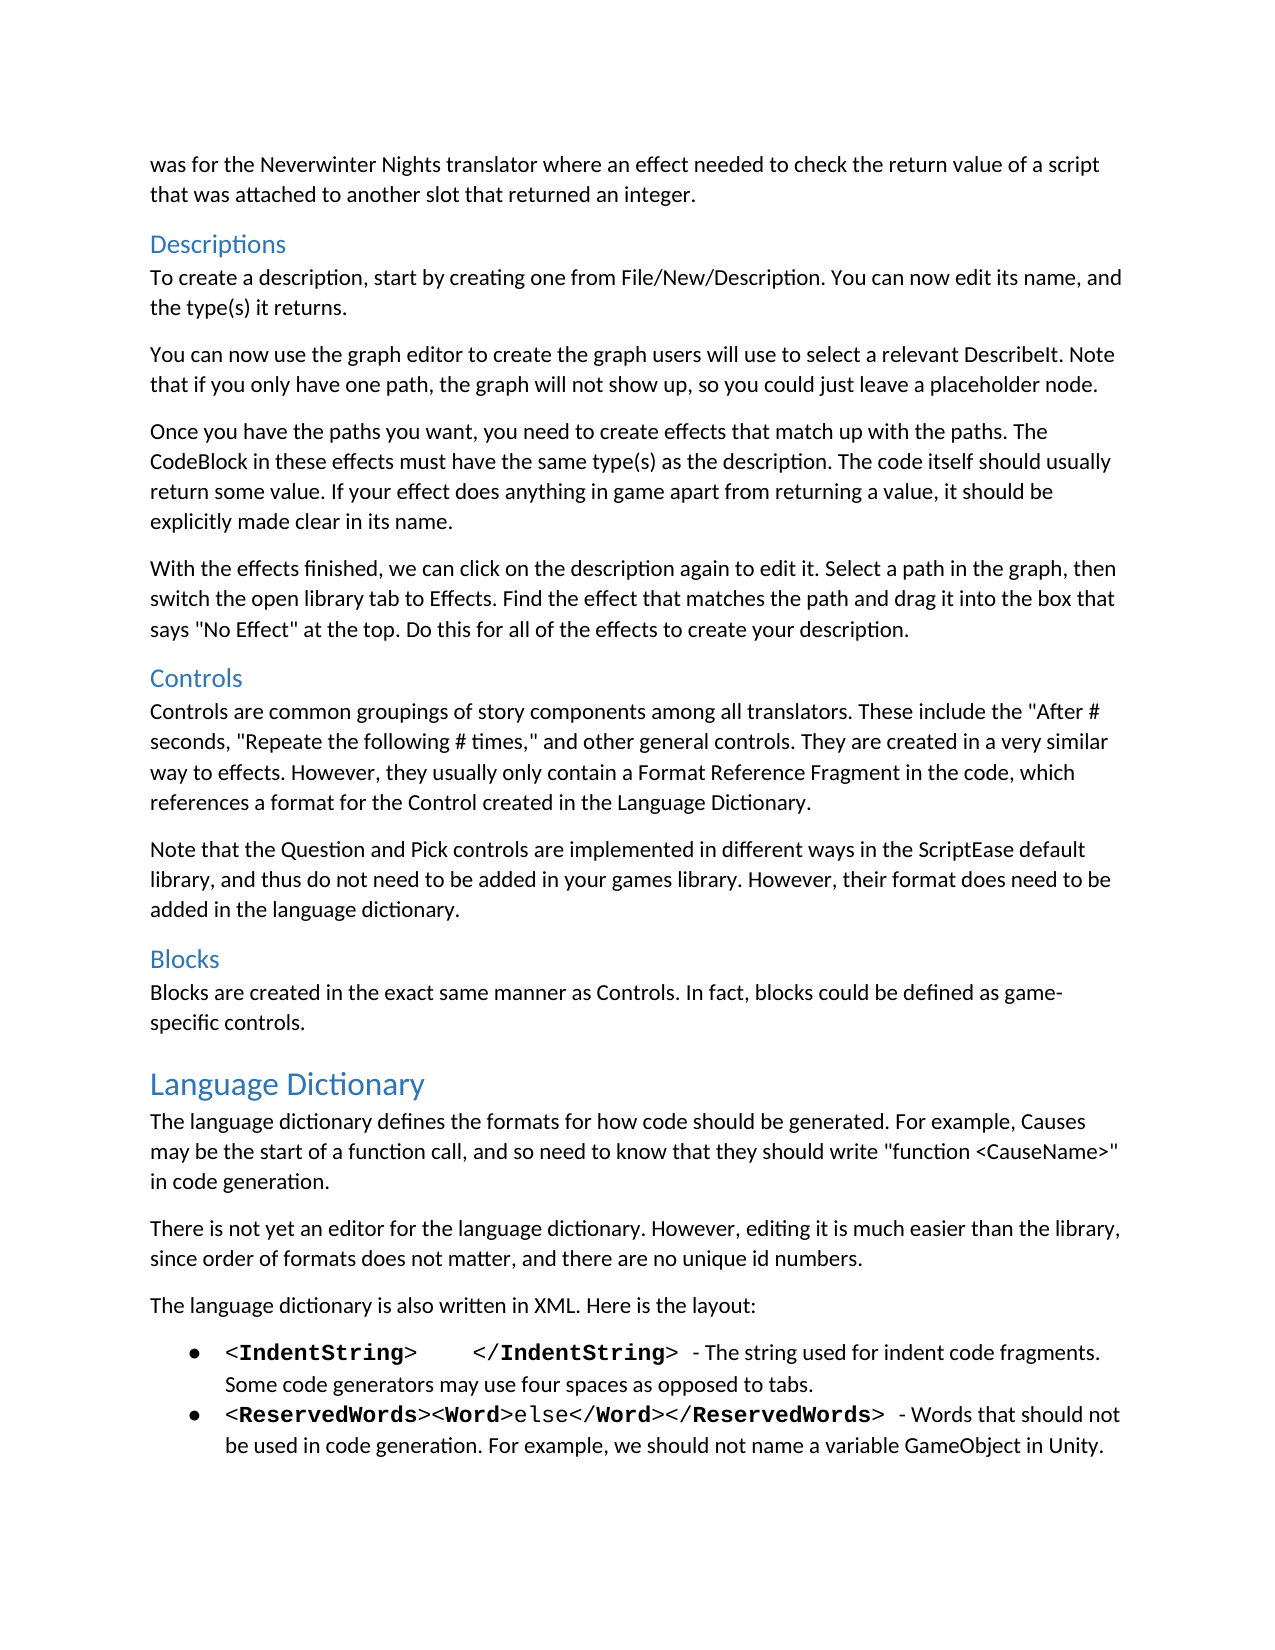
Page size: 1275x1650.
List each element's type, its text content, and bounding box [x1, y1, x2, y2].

text There is not yet an editor for the language dictionary. However, editing it is much easier than the library, since order of formats does not matter, and there are no unique id numbers. [150, 1214, 1125, 1273]
subtitle Descriptions [150, 227, 1125, 260]
text To create a description, start by creating one from File/New/Description. You can now edit its name, and the type(s) it returns. [150, 263, 1125, 321]
text You can now use the graph editor to create the graph users will use to select a relevant DescribeIt. Note that if you only have one path, the graph will not show up, so you could just leave a placeholder node. [150, 340, 1125, 398]
text Blocks are created in the exact same manner as Controls. In fact, blocks could be defined as game-specific controls. [150, 978, 1125, 1036]
list <IndentString> </IndentString> - The string used for indent code fragments. Some code generators may use four spaces as opposed to tabs. [187, 1338, 1125, 1398]
text Note that the Question and Pick controls are implemented in different ways in the ScriptEase default library, and thus do not need to be added in your games library. However, their format does need to be added in the language dictionary. [150, 835, 1125, 923]
text With the effects finished, we can click on the description again to edit it. Select a path in the graph, then switch the open library tab to Effects. Find the effect that matches the path and drag it into the box that says "No Effect" at the top. Do this for all of the effects to create your description. [150, 554, 1125, 643]
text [150, 150, 1125, 208]
text Once you have the paths you want, you need to create effects that match up with the paths. The CodeBlock in these effects must have the same type(s) as the description. The code itself should usually return some value. If your effect does anything in game apart from returning a value, it should be explicitly made clear in its name. [150, 417, 1125, 536]
subtitle Controls [150, 662, 1125, 695]
subtitle Blocks [150, 942, 1125, 975]
text The language dictionary defines the formats for how code should be generated. For example, Causes may be the start of a function call, and so need to know that they should write "function <CauseName>" in code generation. [150, 1107, 1125, 1196]
text The language dictionary is also written in XML. Here is the layout: [150, 1291, 1125, 1319]
list <ReservedWords><Word>else</Word></ReservedWords> - Words that should not be used in code generation. For example, we should not name a variable GameObject in Unity. [187, 1400, 1125, 1459]
subtitle Language Dictionary [150, 1063, 1125, 1104]
text Controls are common groupings of story components among all translators. These include the "After # seconds, "Repeate the following # times," and other general controls. They are created in a very similar way to effects. However, they usually only contain a Format Reference Fragment in the code, which references a format for the Control created in the Language Dictionary. [150, 697, 1125, 816]
